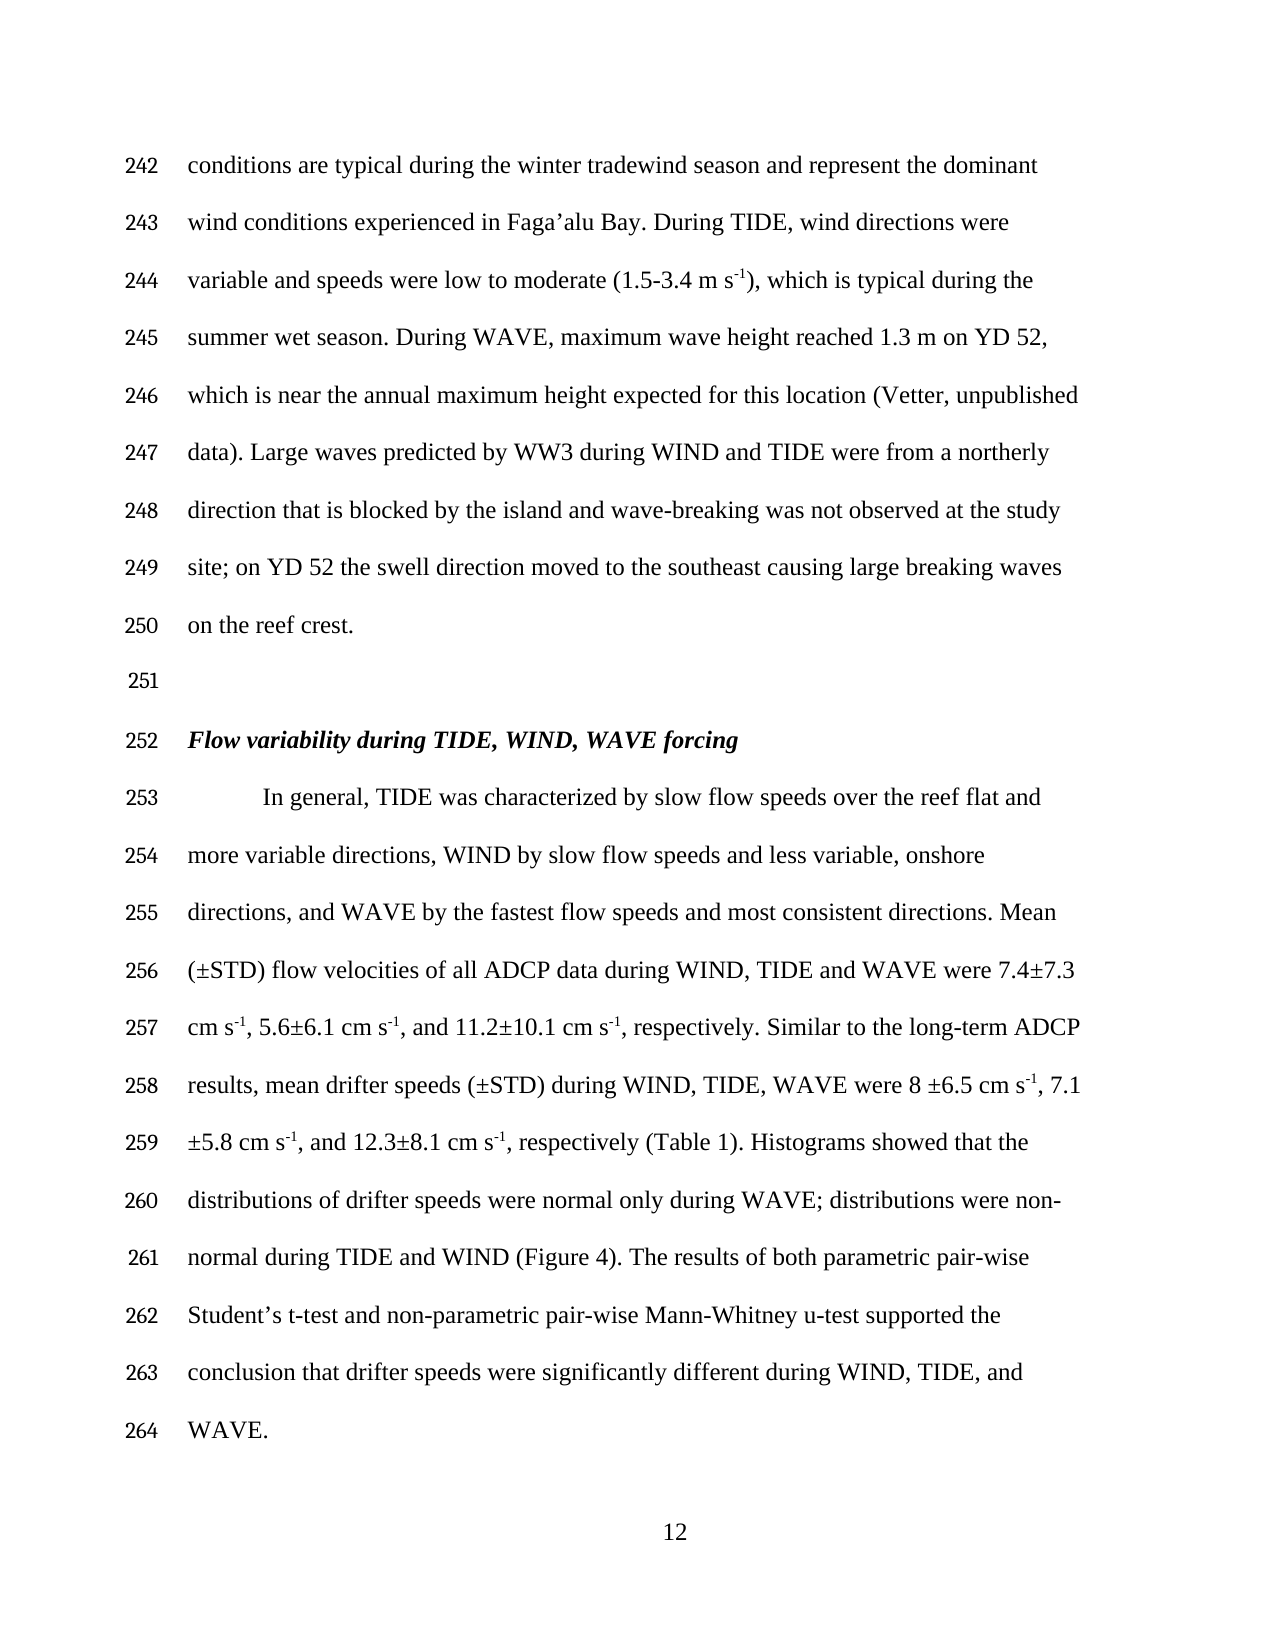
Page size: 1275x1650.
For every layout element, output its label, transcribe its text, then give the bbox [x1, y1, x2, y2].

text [187, 150, 1087, 639]
text In general, TIDE was characterized by slow flow speeds over the reef flat and more variable directions, WIND by slow flow speeds and less variable, onshore directions, and WAVE by the fastest flow speeds and most consistent directions. Mean (±STD) flow velocities of all ADCP data during WIND, TIDE and WAVE were 7.4±7.3 cm s-1, 5.6±6.1 cm s-1, and 11.2±10.1 cm s-1, respectively. Similar to the long-term ADCP results, mean drifter speeds (±STD) during WIND, TIDE, WAVE were 8 ±6.5 cm s-1, 7.1 ±5.8 cm s-1, and 12.3±8.1 cm s-1, respectively (Table 1). Histograms showed that the distributions of drifter speeds were normal only during WAVE; distributions were non-normal during TIDE and WIND (Figure 4). The results of both parametric pair-wise Student’s t-test and non-parametric pair-wise Mann-Whitney u-test supported the conclusion that drifter speeds were significantly different during WIND, TIDE, and WAVE. [187, 782, 1087, 1444]
subtitle Flow variability during TIDE, WIND, WAVE forcing [187, 725, 1087, 754]
